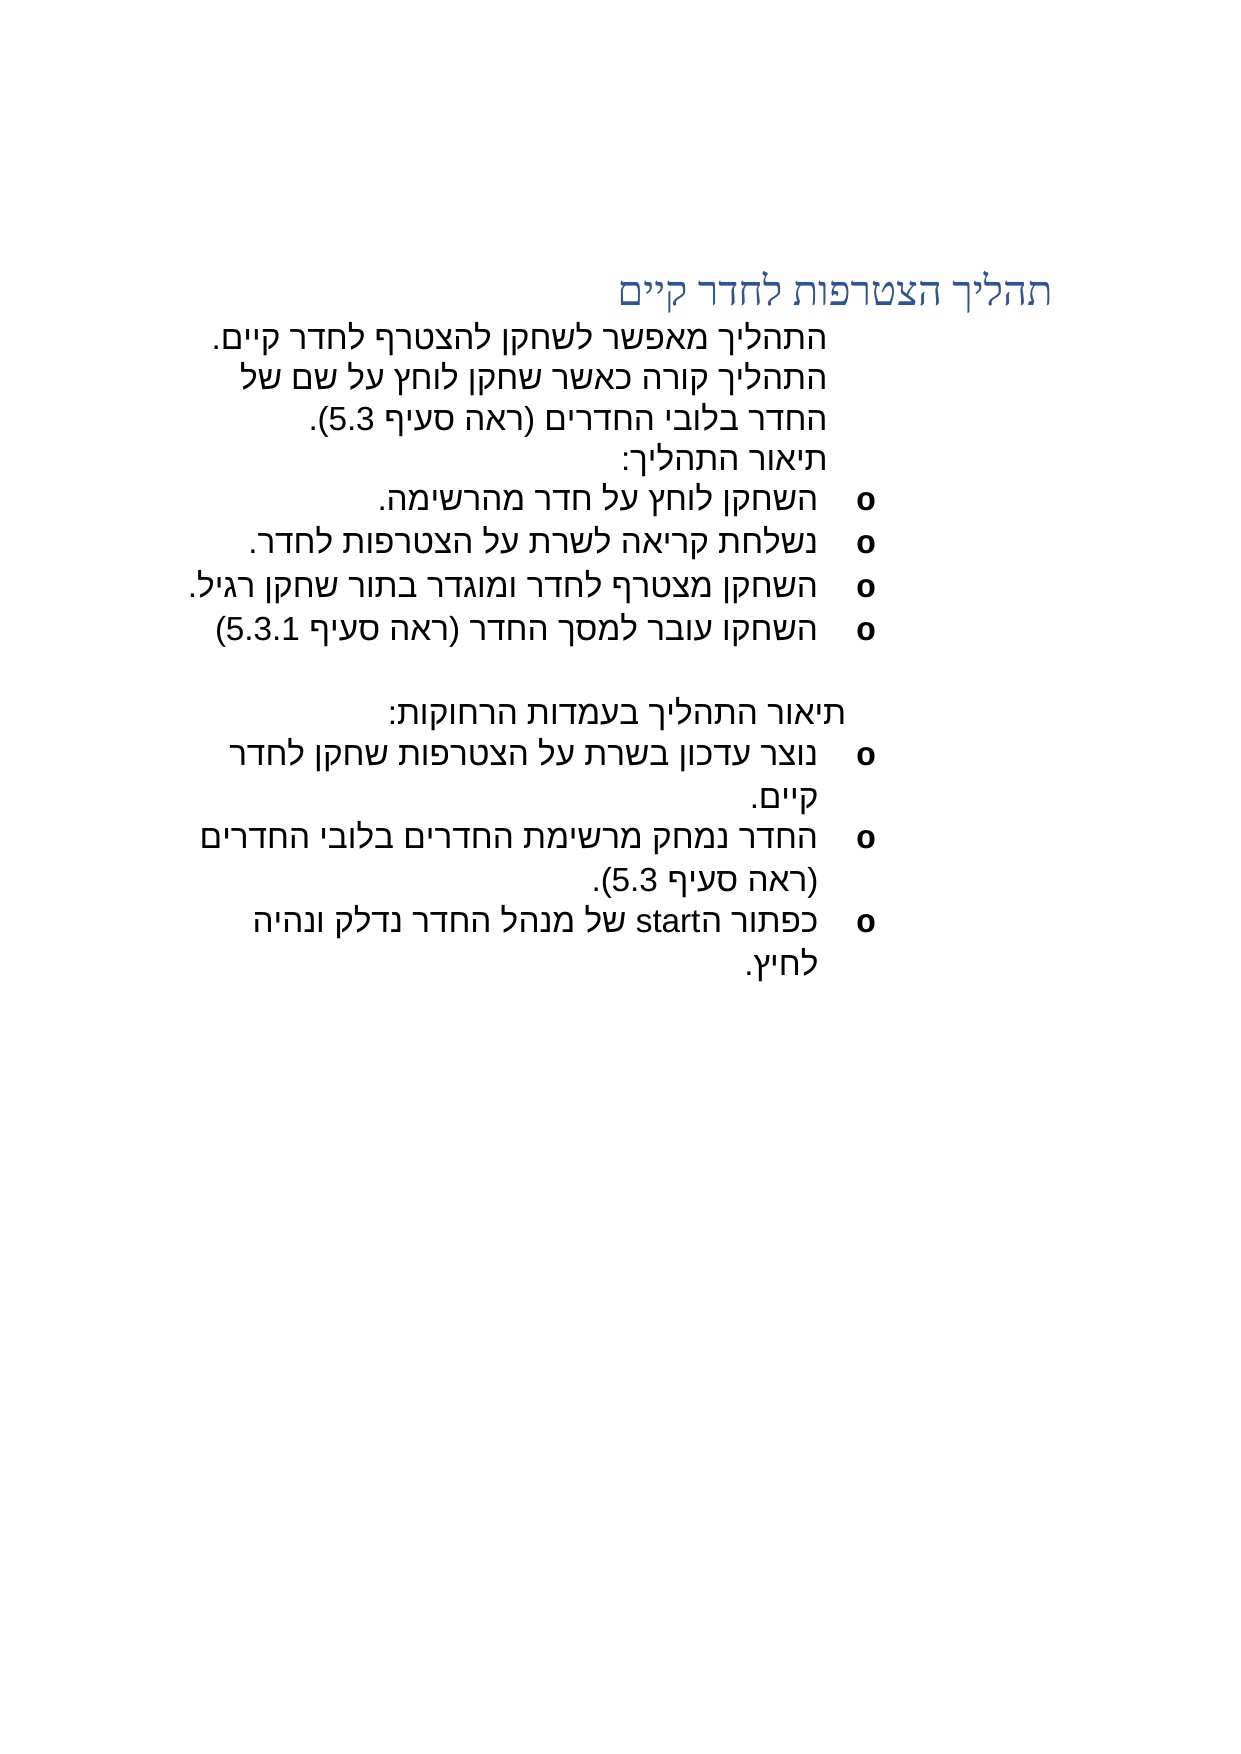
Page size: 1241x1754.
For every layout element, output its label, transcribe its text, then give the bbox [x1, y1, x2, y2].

list תיאור התהליך: [187, 439, 828, 477]
list השחקן מצטרף לחדר ומוגדר בתור שחקן רגיל. [187, 566, 856, 607]
list התהליך קורה כאשר שחקן לוחץ על שם של החדר בלובי החדרים (ראה סעיף 5.3). [187, 358, 828, 437]
list השחקן לוחץ על חדר מהרשימה. [187, 479, 856, 521]
list נוצר עדכון בשרת על הצטרפות שחקן לחדר קיים. [187, 733, 856, 815]
list כפתור הstart של מנהל החדר נדלק ונהיה לחיץ. [187, 901, 856, 983]
list החדר נמחק מרשימת החדרים בלובי החדרים (ראה סעיף 5.3). [187, 817, 856, 899]
list נשלחת קריאה לשרת על הצטרפות לחדר. [187, 523, 856, 564]
list השחקו עובר למסך החדר (ראה סעיף 5.3.1) [187, 609, 856, 651]
subtitle תהליך הצטרפות לחדר קיים [187, 266, 1053, 314]
list התהליך מאפשר לשחקן להצטרף לחדר קיים. [187, 318, 828, 356]
list תיאור התהליך בעמדות הרחוקות: [187, 693, 846, 732]
